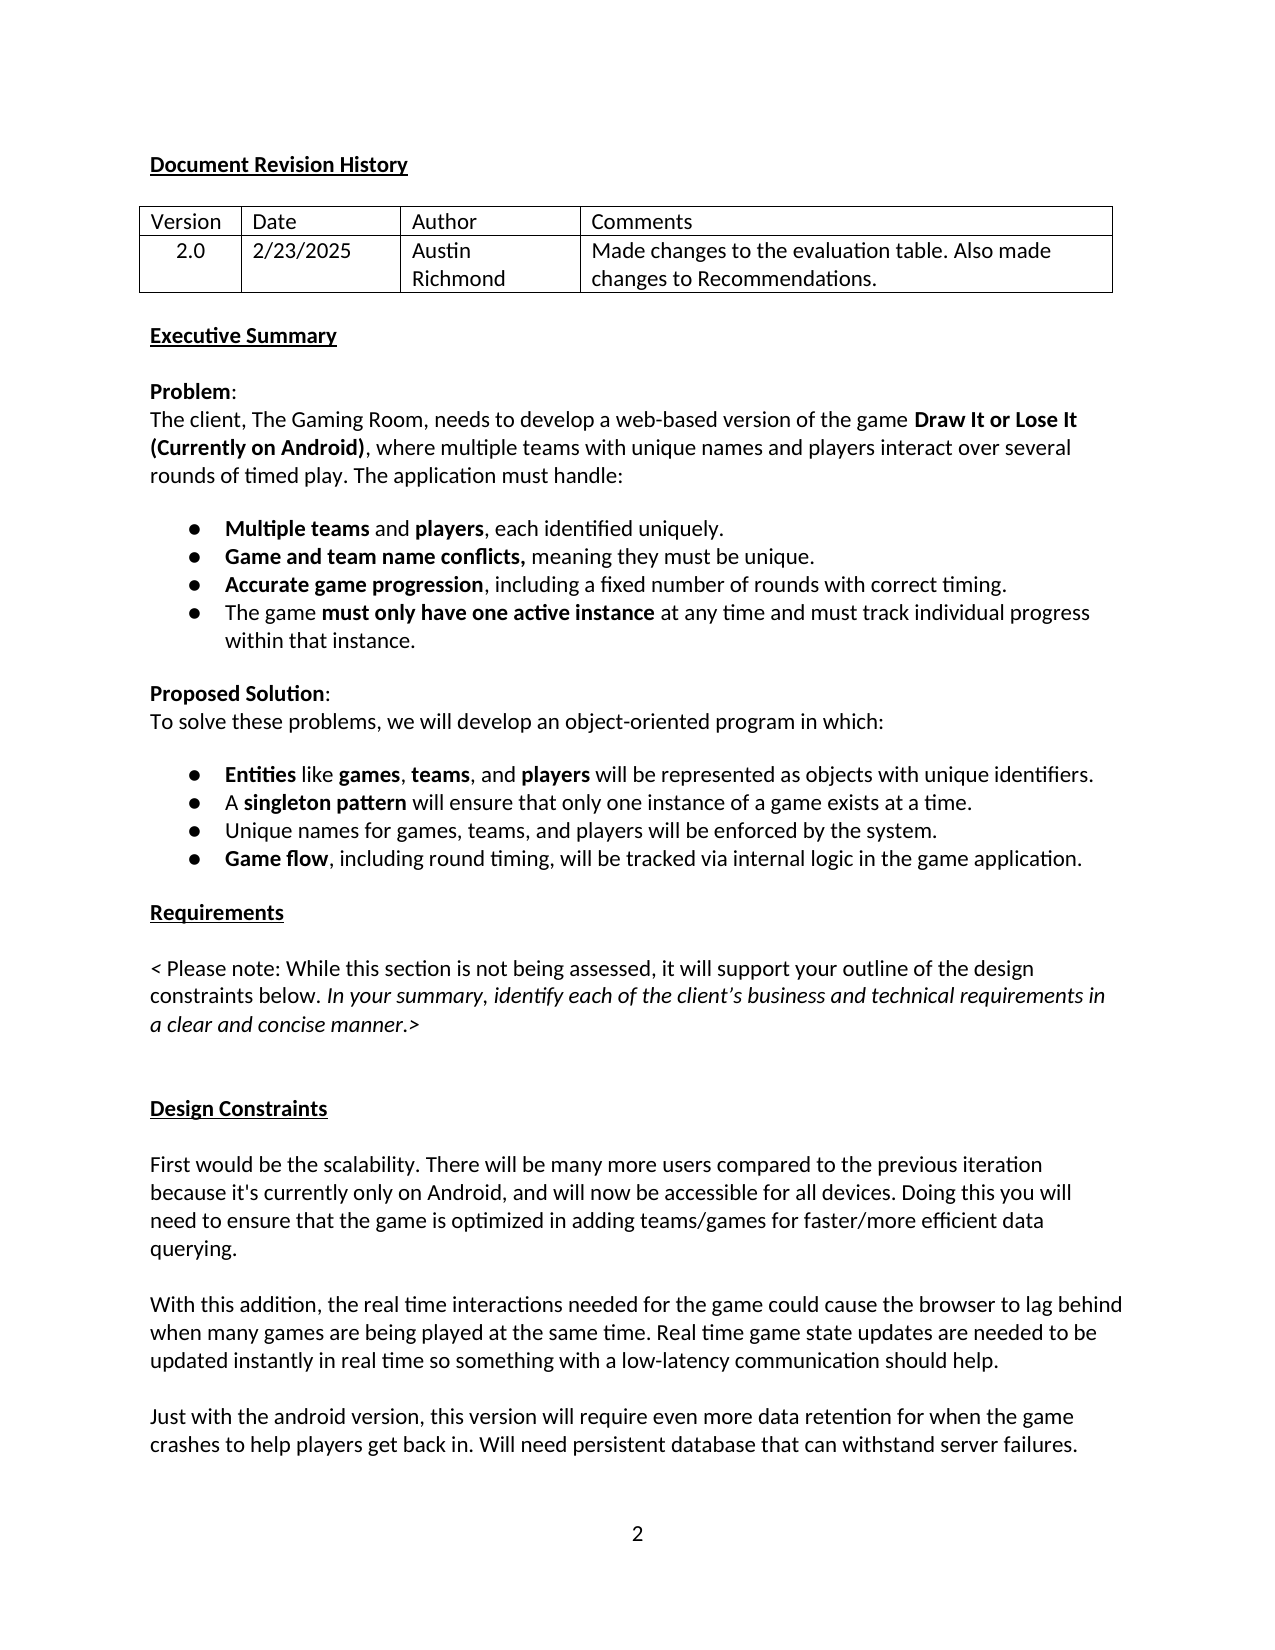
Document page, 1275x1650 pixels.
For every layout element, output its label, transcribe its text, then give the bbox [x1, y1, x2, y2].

subtitle Document Revision History [150, 150, 1125, 178]
text First would be the scalability. There will be many more users compared to the previous iteration because it's currently only on Android, and will now be accessible for all devices. Doing this you will need to ensure that the game is optimized in adding teams/games for faster/more efficient data querying. With this addition, the real time interactions needed for the game could cause the browser to lag behind when many games are being played at the same time. Real time game state updates are needed to be updated instantly in real time so something with a low-latency communication should help. [150, 1150, 1125, 1374]
text Proposed Solution: To solve these problems, we will develop an object-oriented program in which: [150, 679, 1125, 736]
table_cell 2.0 [140, 236, 241, 292]
list Unique names for games, teams, and players will be enforced by the system. [187, 817, 1125, 844]
subtitle Executive Summary [150, 321, 1125, 349]
subtitle Design Constraints [150, 1094, 1125, 1122]
table_header Version [140, 207, 241, 235]
list A singleton pattern will ensure that only one instance of a game exists at a time. [187, 788, 1125, 817]
list Accurate game progression, including a fixed number of rounds with correct timing. [187, 570, 1125, 598]
text < Please note: While this section is not being assessed, it will support your outline of the design constraints below. In your summary, identify each of the client’s business and technical requirements in a clear and concise manner.> [150, 954, 1125, 1038]
list Multiple teams and players, each identified uniquely. [187, 514, 1125, 542]
list Game and team name conflicts, meaning they must be unique. [187, 542, 1125, 570]
list The game must only have one active instance at any time and must track individual progress within that instance. [187, 598, 1125, 654]
list Game flow, including round timing, will be tracked via internal logic in the game application. [187, 844, 1125, 873]
list Entities like games, teams, and players will be represented as objects with unique identifiers. [187, 761, 1125, 788]
table_header Date [242, 207, 400, 235]
text Just with the android version, this version will require even more data retention for when the game crashes to help players get back in. Will need persistent database that can withstand server failures. [150, 1402, 1125, 1458]
subtitle Requirements [150, 898, 1125, 926]
table_cell 2/23/2025 [242, 236, 400, 292]
table_header Author [401, 207, 580, 235]
table_cell Made changes to the evaluation table. Also made changes to Recommendations. [581, 236, 1112, 292]
table_cell Austin Richmond [401, 236, 580, 292]
table_header Comments [581, 207, 1112, 235]
text Problem: The client, The Gaming Room, needs to develop a web-based version of the game Draw It or Lose It (Currently on Android), where multiple teams with unique names and players interact over several rounds of timed play. The application must handle: [150, 377, 1125, 489]
